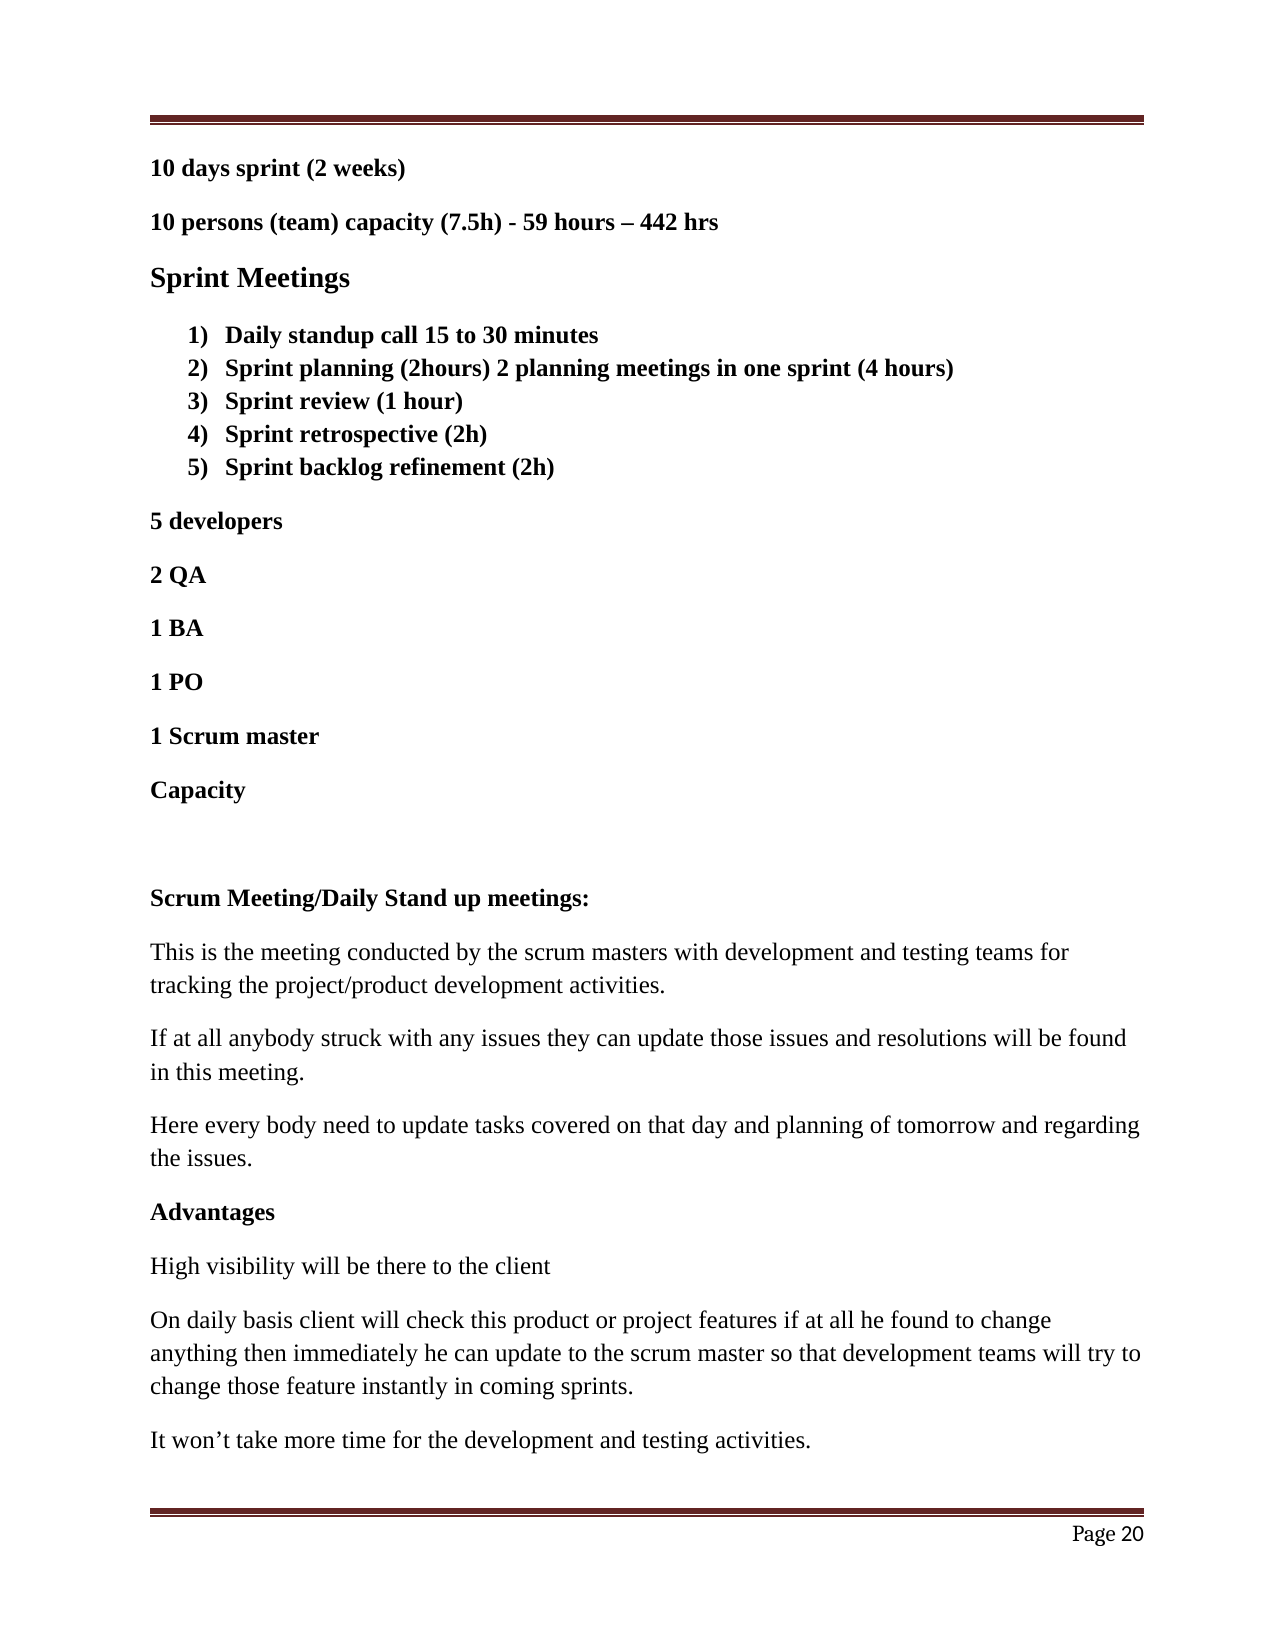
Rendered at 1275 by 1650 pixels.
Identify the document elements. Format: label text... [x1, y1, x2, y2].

text Scrum Meeting/Daily Stand up meetings: [150, 883, 1144, 912]
text Advantages [150, 1197, 1144, 1226]
text 1 BA [150, 613, 1144, 642]
list Sprint backlog refinement (2h) [187, 452, 1144, 481]
text Here every body need to update tasks covered on that day and planning of tomorrow and regarding the issues. [150, 1110, 1144, 1172]
list Sprint review (1 hour) [187, 386, 1144, 415]
text 2 QA [150, 560, 1144, 588]
text Sprint Meetings [150, 261, 1144, 294]
list Sprint retrospective (2h) [187, 419, 1144, 448]
text 10 persons (team) capacity (7.5h) - 59 hours – 442 hrs [150, 207, 1144, 235]
text On daily basis client will check this product or project features if at all he found to change anything then immediately he can update to the scrum master so that development teams will try to change those feature instantly in coming sprints. [150, 1305, 1144, 1400]
list Daily standup call 15 to 30 minutes [187, 320, 1144, 349]
text High visibility will be there to the client [150, 1251, 1144, 1280]
list Sprint planning (2hours) 2 planning meetings in one sprint (4 hours) [187, 353, 1144, 382]
text If at all anybody struck with any issues they can update those issues and resolutions will be found in this meeting. [150, 1023, 1144, 1085]
text It won’t take more time for the development and testing activities. [150, 1425, 1144, 1454]
text Capacity [150, 775, 1144, 804]
text This is the meeting conducted by the scrum masters with development and testing teams for tracking the project/product development activities. [150, 937, 1144, 998]
text 5 developers [150, 506, 1144, 534]
text 1 Scrum master [150, 721, 1144, 750]
text 10 days sprint (2 weeks) [150, 153, 1144, 182]
text 1 PO [150, 667, 1144, 696]
